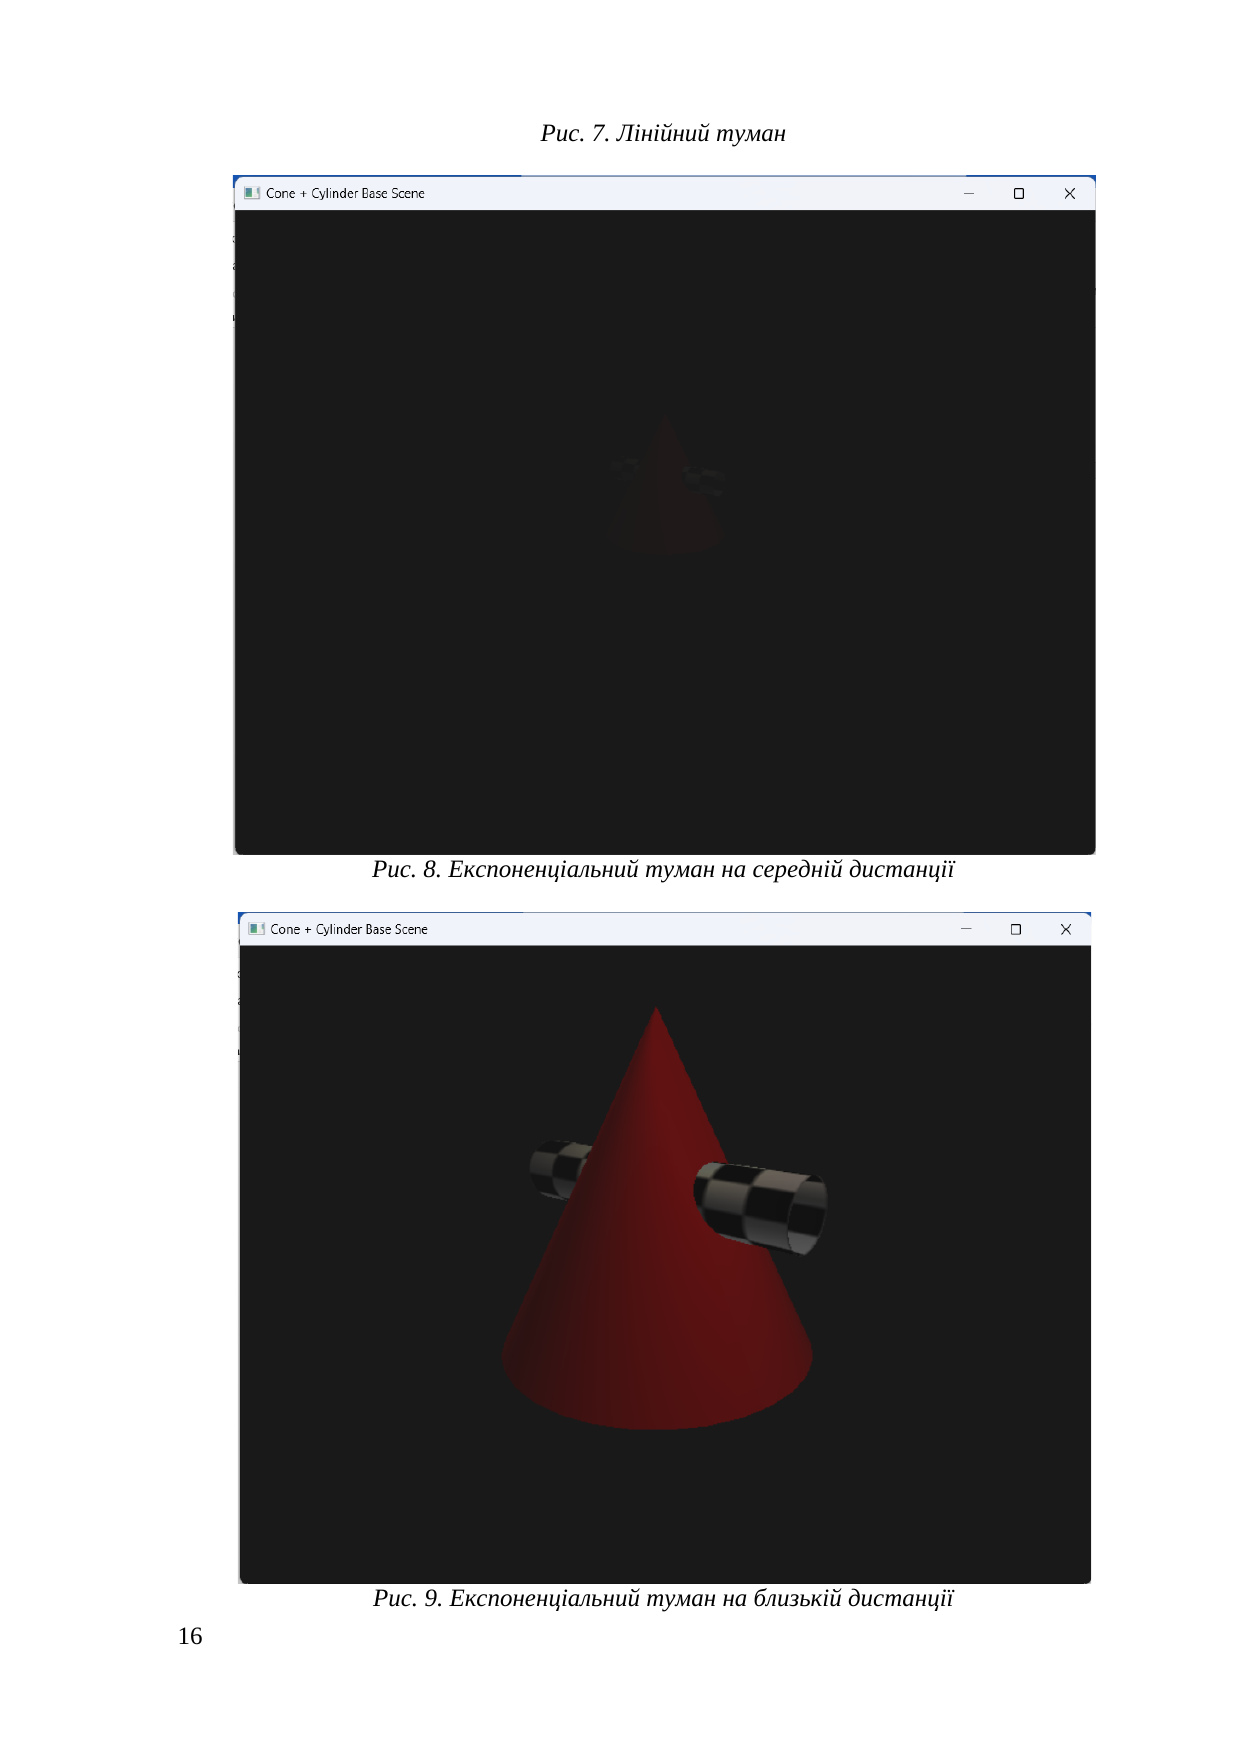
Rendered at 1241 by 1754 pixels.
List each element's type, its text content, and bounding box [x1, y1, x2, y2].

picture [232, 175, 1096, 855]
text Рис. 9. Експоненціальний туман на близькій дистанції [177, 1583, 1152, 1612]
text Рис. 7. Лінійний туман [177, 118, 1152, 147]
picture [237, 912, 1092, 1584]
text Рис. 8. Експоненціальний туман на середній дистанції [177, 854, 1152, 883]
